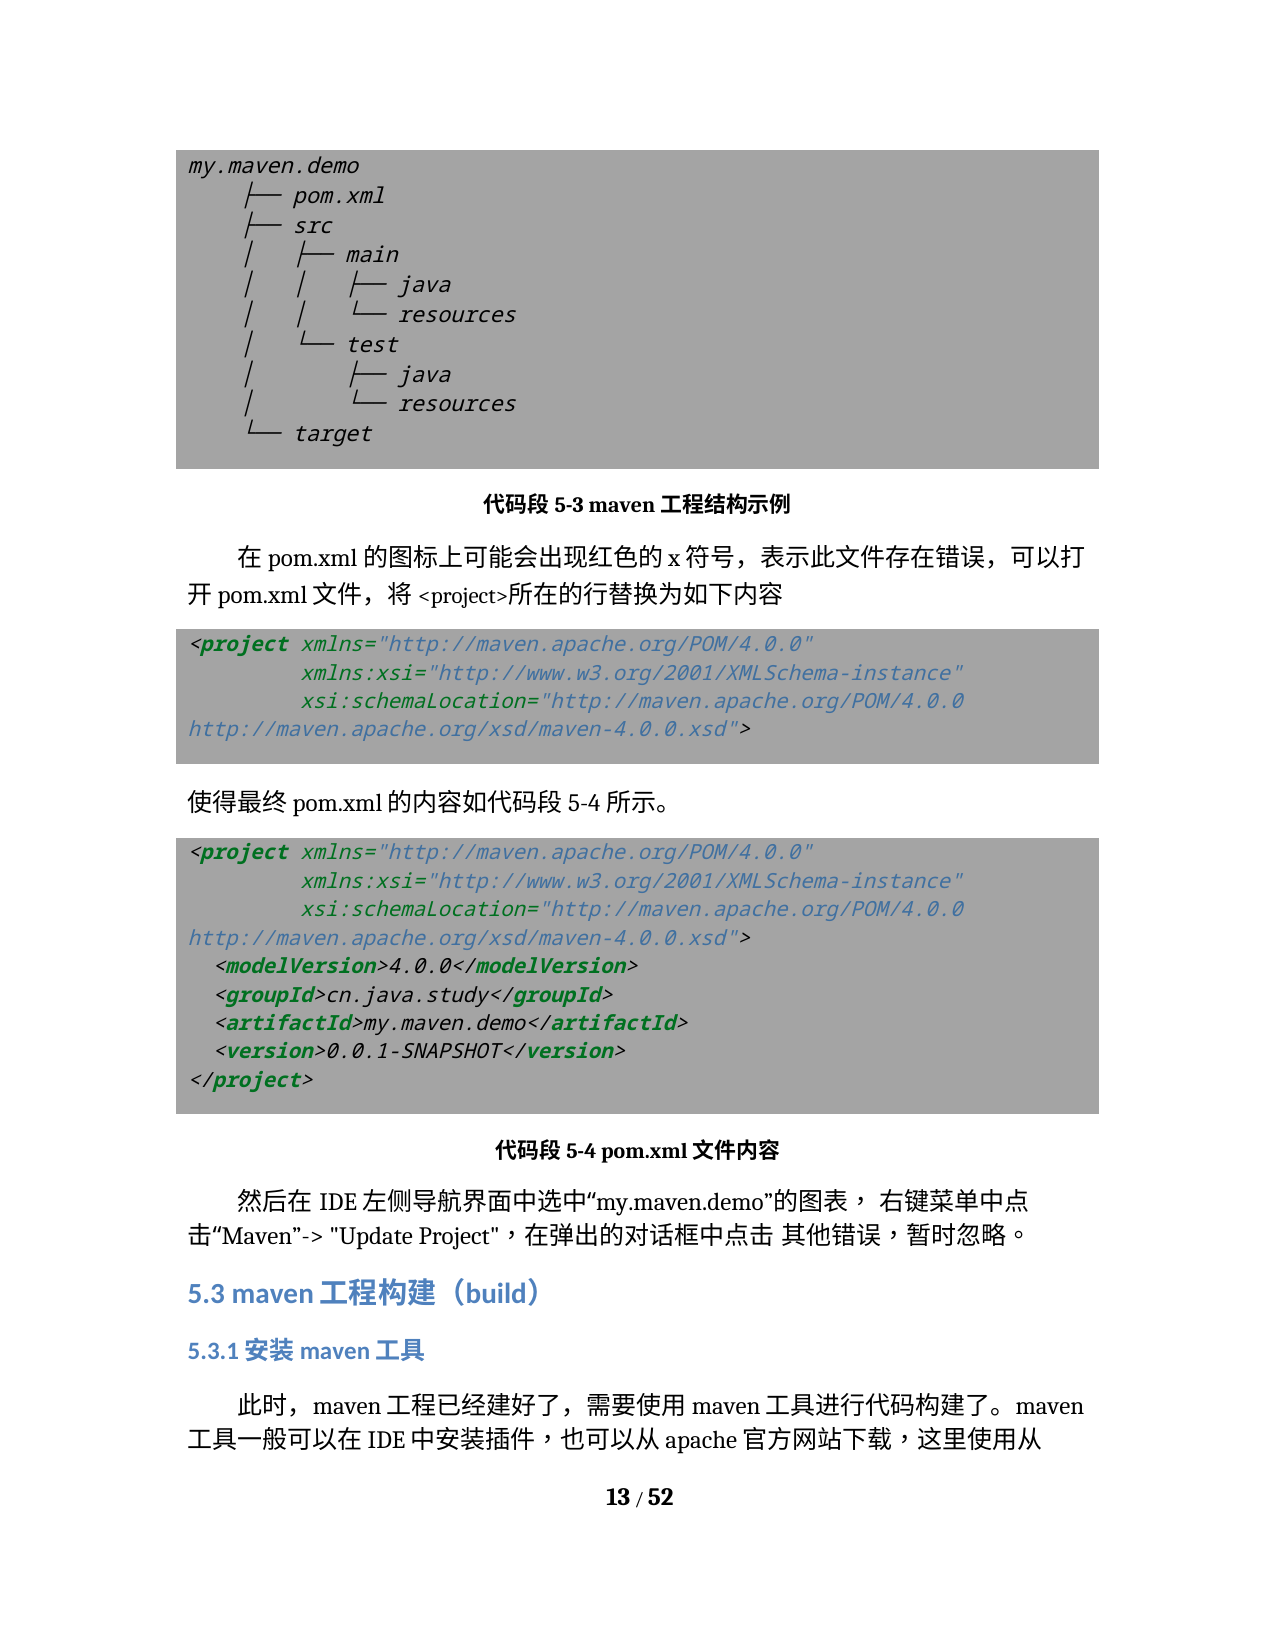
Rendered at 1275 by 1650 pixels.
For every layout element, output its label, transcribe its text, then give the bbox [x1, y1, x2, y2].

subtitle 5.3.1 安装maven工具 [187, 1333, 1087, 1367]
text 代码段 5-4 pom.xml 文件内容 [187, 1133, 1087, 1165]
subtitle 5.3 maven工程构建（build） [187, 1272, 1087, 1312]
text 在pom.xml 的图标上可能会出现红色的x符号，表示此文件存在错误，可以打开pom.xml文件，将 <project>所在的行替换为如下内容 [187, 538, 1087, 610]
table_header <project xmlns="http://maven.apache.org/POM/4.0.0" xmlns:xsi="http://www.w3.org/2001/XMLSchema-instance" xsi:schemaLocation="http://maven.apache.org/POM/4.0.0 http://maven.apache.org/xsd/maven-4.0.0.xsd"> <modelVersion>4.0.0</modelVersion> <groupId>cn.java.study</groupId> <artifactId>my.maven.demo</artifactId> <version>0.0.1-SNAPSHOT</version> </project> [176, 838, 1099, 1114]
text 代码段 5-3 maven 工程结构示例 [187, 487, 1087, 519]
text 使得最终pom.xml的内容如代码段 5-4 所示。 [187, 782, 1087, 819]
table_header my.maven.demo ├── pom.xml ├── src │ ├── main │ │ ├── java │ │ └── resources │ └── test │ ├── java │ └── resources └── target [176, 150, 1099, 469]
text 然后在 IDE左侧导航界面中选中“my.maven.demo”的图表， 右键菜单中点击“Maven”-> "Update Project"，在弹出的对话框中点击 其他错误，暂时忽略。 [187, 1183, 1087, 1252]
table_header <project xmlns="http://maven.apache.org/POM/4.0.0" xmlns:xsi="http://www.w3.org/2001/XMLSchema-instance" xsi:schemaLocation="http://maven.apache.org/POM/4.0.0 http://maven.apache.org/xsd/maven-4.0.0.xsd"> [176, 629, 1099, 764]
